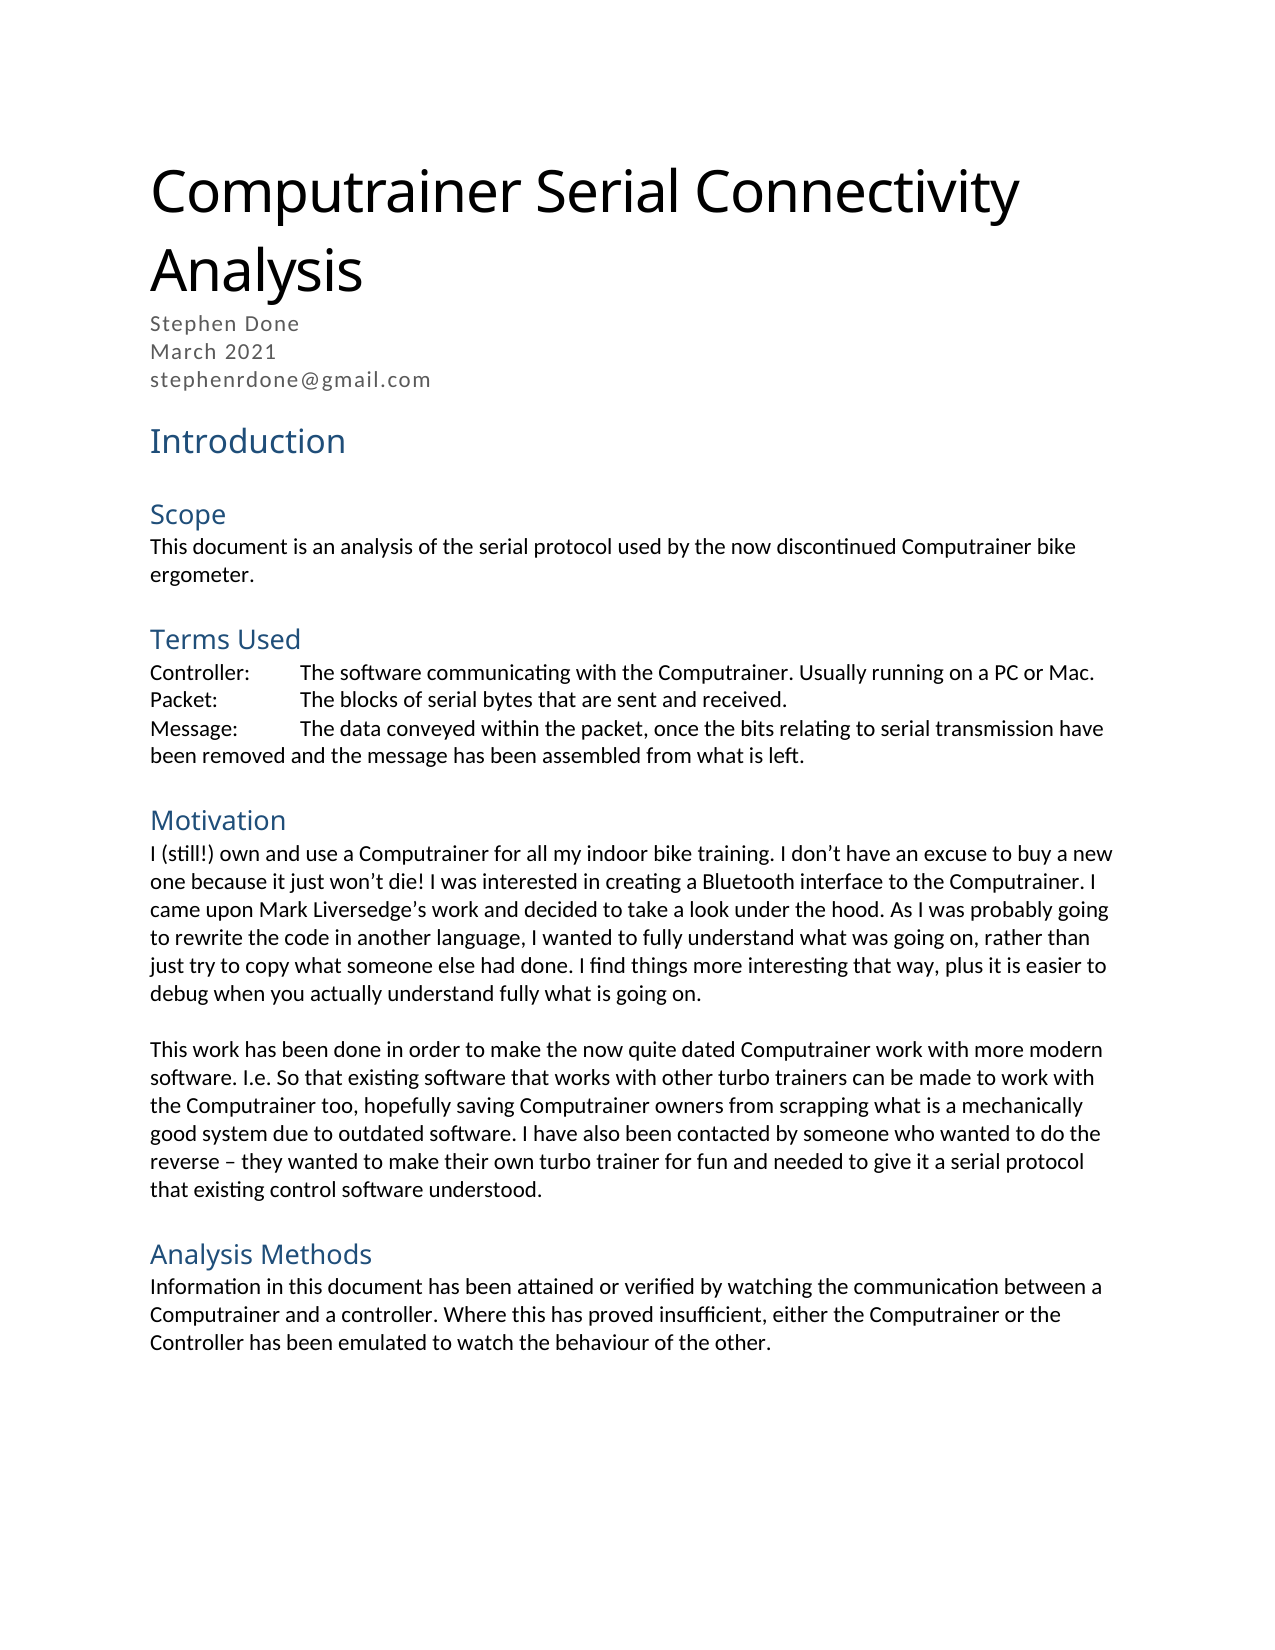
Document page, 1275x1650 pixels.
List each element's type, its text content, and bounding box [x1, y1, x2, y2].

subtitle Scope [150, 496, 1125, 532]
text This work has been done in order to make the now quite dated Computrainer work with more modern software. I.e. So that existing software that works with other turbo trainers can be made to work with the Computrainer too, hopefully saving Computrainer owners from scrapping what is a mechanically good system due to outdated software. I have also been contacted by someone who wanted to do the reverse – they wanted to make their own turbo trainer for fun and needed to give it a serial protocol that existing control software understood. [150, 1035, 1125, 1203]
text I (still!) own and use a Computrainer for all my indoor bike training. I don’t have an excuse to buy a new one because it just won’t die! I was interested in creating a Bluetooth interface to the Computrainer. I came upon Mark Liversedge’s work and decided to take a look under the hood. As I was probably going to rewrite the code in another language, I wanted to fully understand what was going on, rather than just try to copy what someone else had done. I find things more interesting that way, plus it is easier to debug when you actually understand fully what is going on. [150, 839, 1125, 1007]
text Controller: The software communicating with the Computrainer. Usually running on a PC or Mac. [150, 658, 1125, 686]
subtitle March 2021 [150, 337, 1125, 365]
subtitle Motivation [150, 802, 1125, 839]
text This document is an analysis of the serial protocol used by the now discontinued Computrainer bike ergometer. [150, 532, 1125, 588]
subtitle Stephen Done [150, 309, 1125, 337]
text Packet: The blocks of serial bytes that are sent and received. [150, 686, 1125, 714]
subtitle Terms Used [150, 621, 1125, 658]
subtitle Analysis Methods [150, 1235, 1125, 1272]
text Message: The data conveyed within the packet, once the bits relating to serial transmission have been removed and the message has been assembled from what is left. [150, 714, 1125, 770]
subtitle Introduction [150, 418, 1125, 463]
title Computrainer Serial Connectivity Analysis [150, 150, 1125, 309]
subtitle stephenrdone@gmail.com [150, 365, 1125, 393]
text Information in this document has been attained or verified by watching the communication between a Computrainer and a controller. Where this has proved insufficient, either the Computrainer or the Controller has been emulated to watch the behaviour of the other. [150, 1272, 1125, 1356]
